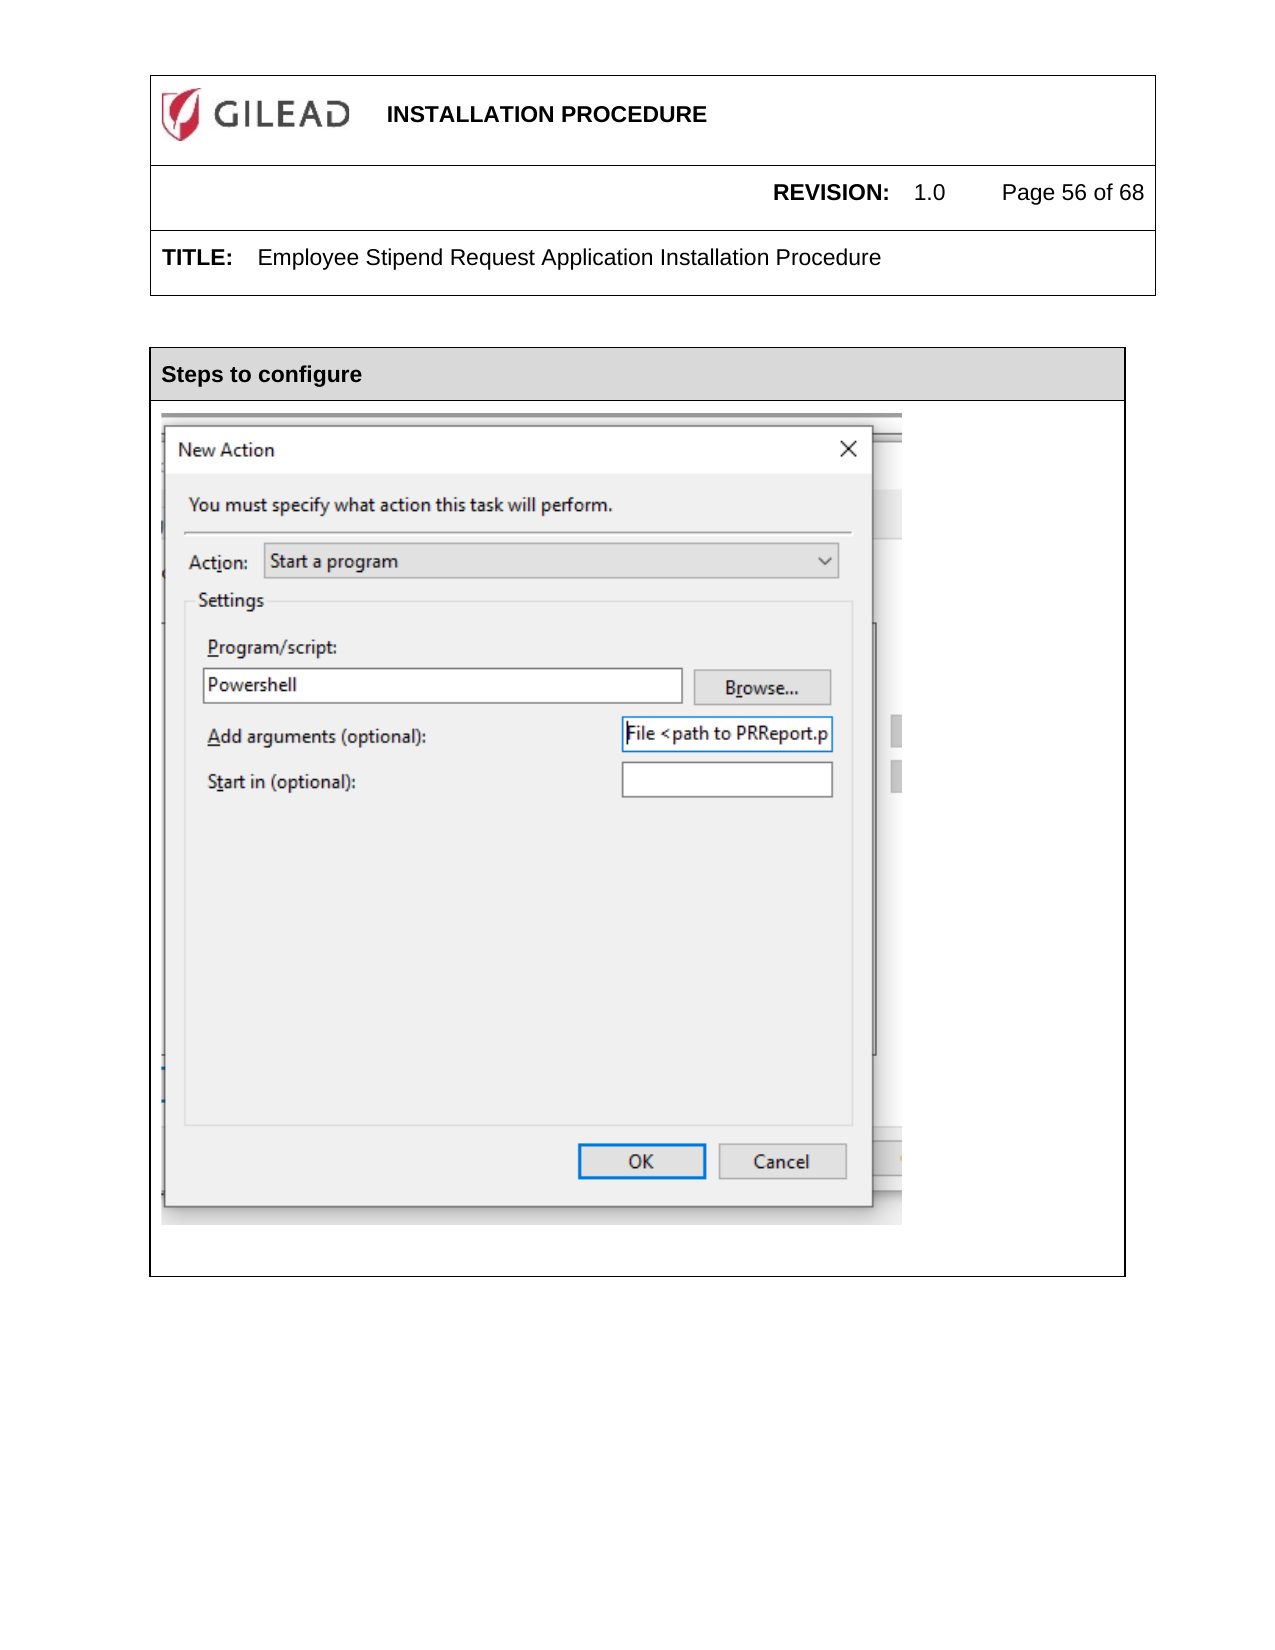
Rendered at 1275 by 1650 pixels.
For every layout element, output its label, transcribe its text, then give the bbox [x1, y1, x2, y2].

picture [161, 88, 350, 141]
table_header Steps to configure [151, 348, 1124, 400]
picture [161, 413, 902, 1225]
